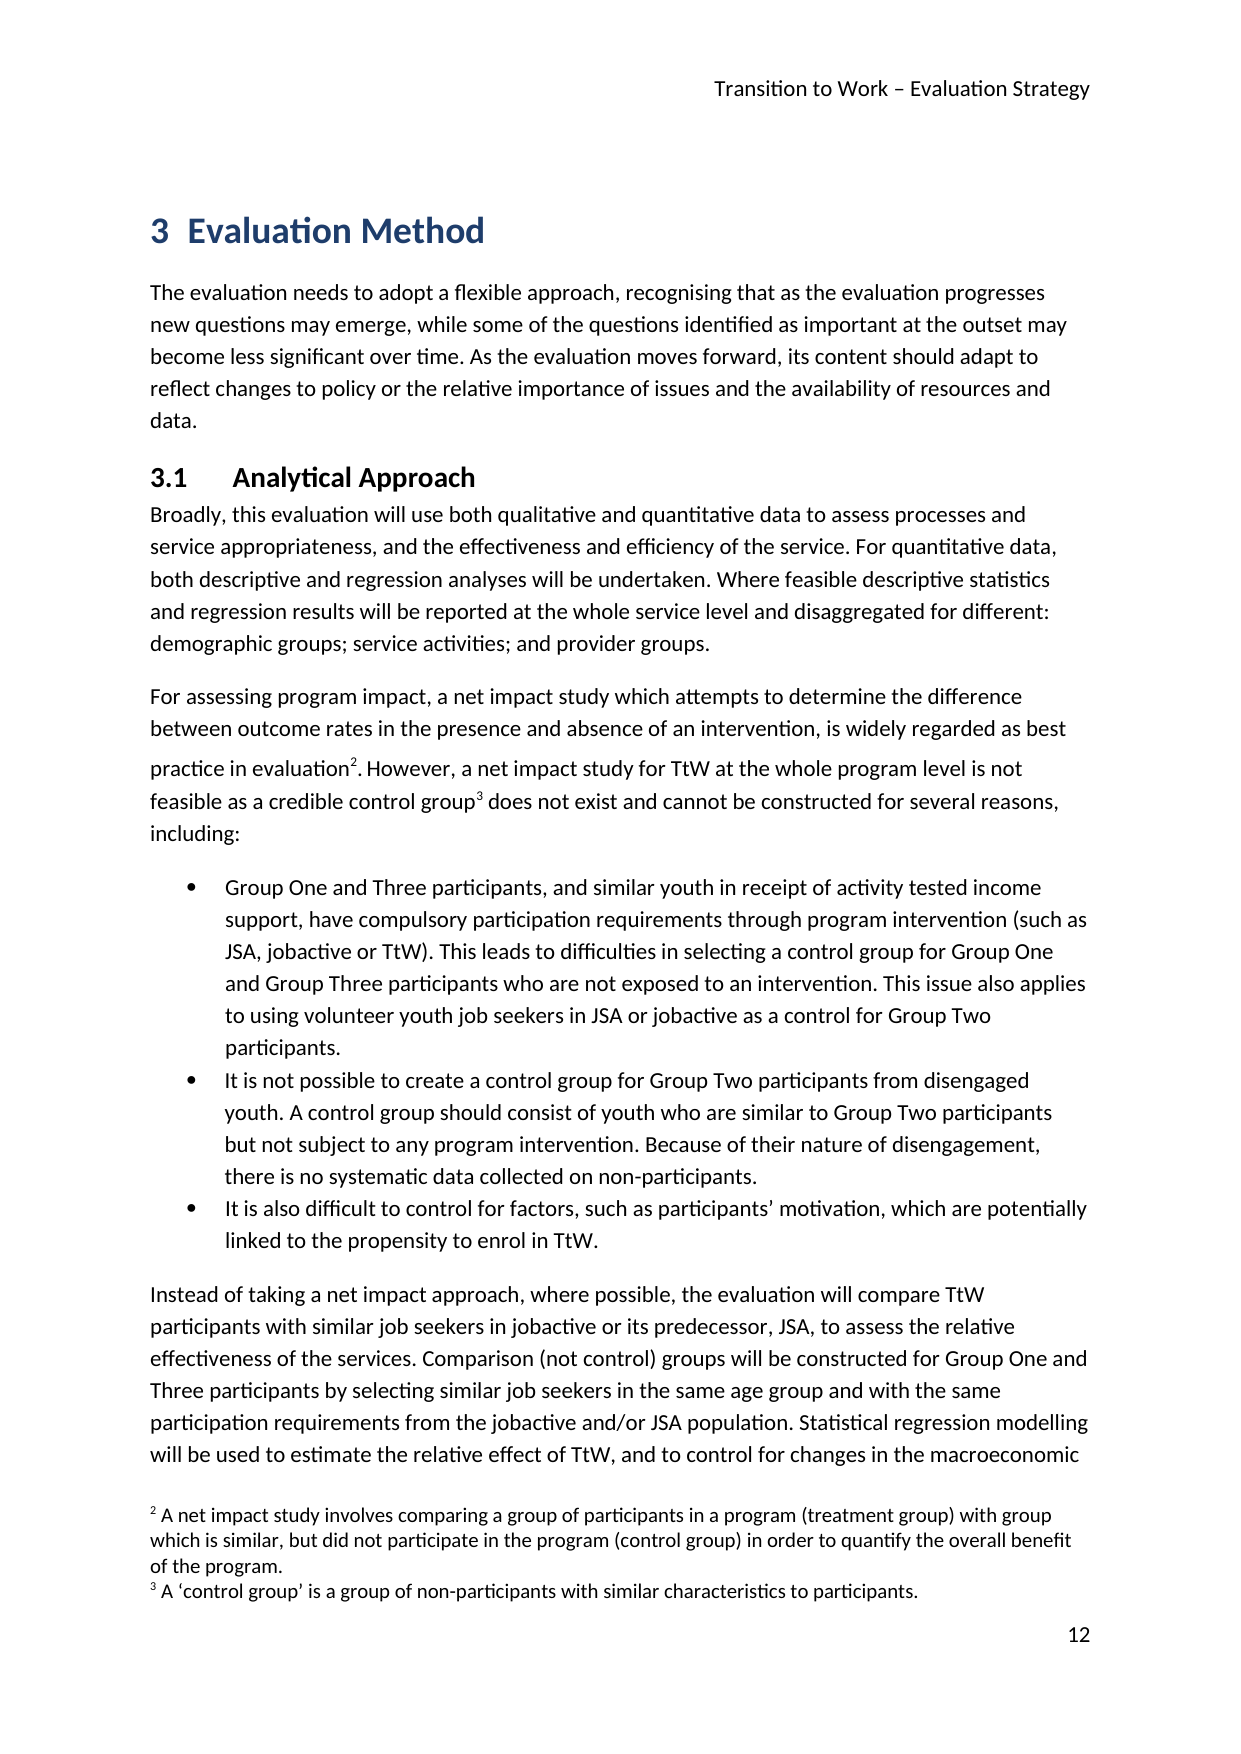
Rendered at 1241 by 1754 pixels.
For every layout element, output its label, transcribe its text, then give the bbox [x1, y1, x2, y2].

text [150, 1280, 1090, 1469]
text Broadly, this evaluation will use both qualitative and quantitative data to assess processes and service appropriateness, and the effectiveness and efficiency of the service. For quantitative data, both descriptive and regression analyses will be undertaken. Where feasible descriptive statistics and regression results will be reported at the whole service level and disaggregated for different: demographic groups; service activities; and provider groups. [150, 500, 1090, 657]
text For assessing program impact, a net impact study which attempts to determine the difference between outcome rates in the presence and absence of an intervention, is widely regarded as best practice in evaluation. However, a net impact study for TtW at the whole program level is not feasible as a credible control group does not exist and cannot be constructed for several reasons, including: [150, 682, 1090, 848]
subtitle Evaluation Method [150, 207, 1090, 253]
list It is also difficult to control for factors, such as participants’ motivation, which are potentially linked to the propensity to enrol in TtW. [187, 1194, 1090, 1255]
list Group One and Three participants, and similar youth in receipt of activity tested income support, have compulsory participation requirements through program intervention (such as JSA, jobactive or TtW). This leads to difficulties in selecting a control group for Group One and Group Three participants who are not exposed to an intervention. This issue also applies to using volunteer youth job seekers in JSA or jobactive as a control for Group Two participants. [187, 873, 1090, 1062]
subtitle Analytical Approach [150, 459, 1090, 495]
list It is not possible to create a control group for Group Two participants from disengaged youth. A control group should consist of youth who are similar to Group Two participants but not subject to any program intervention. Because of their nature of disengagement, there is no systematic data collected on non-participants. [187, 1066, 1090, 1190]
text The evaluation needs to adopt a flexible approach, recognising that as the evaluation progresses new questions may emerge, while some of the questions identified as important at the outset may become less significant over time. As the evaluation moves forward, its content should adapt to reflect changes to policy or the relative importance of issues and the availability of resources and data. [150, 278, 1090, 434]
